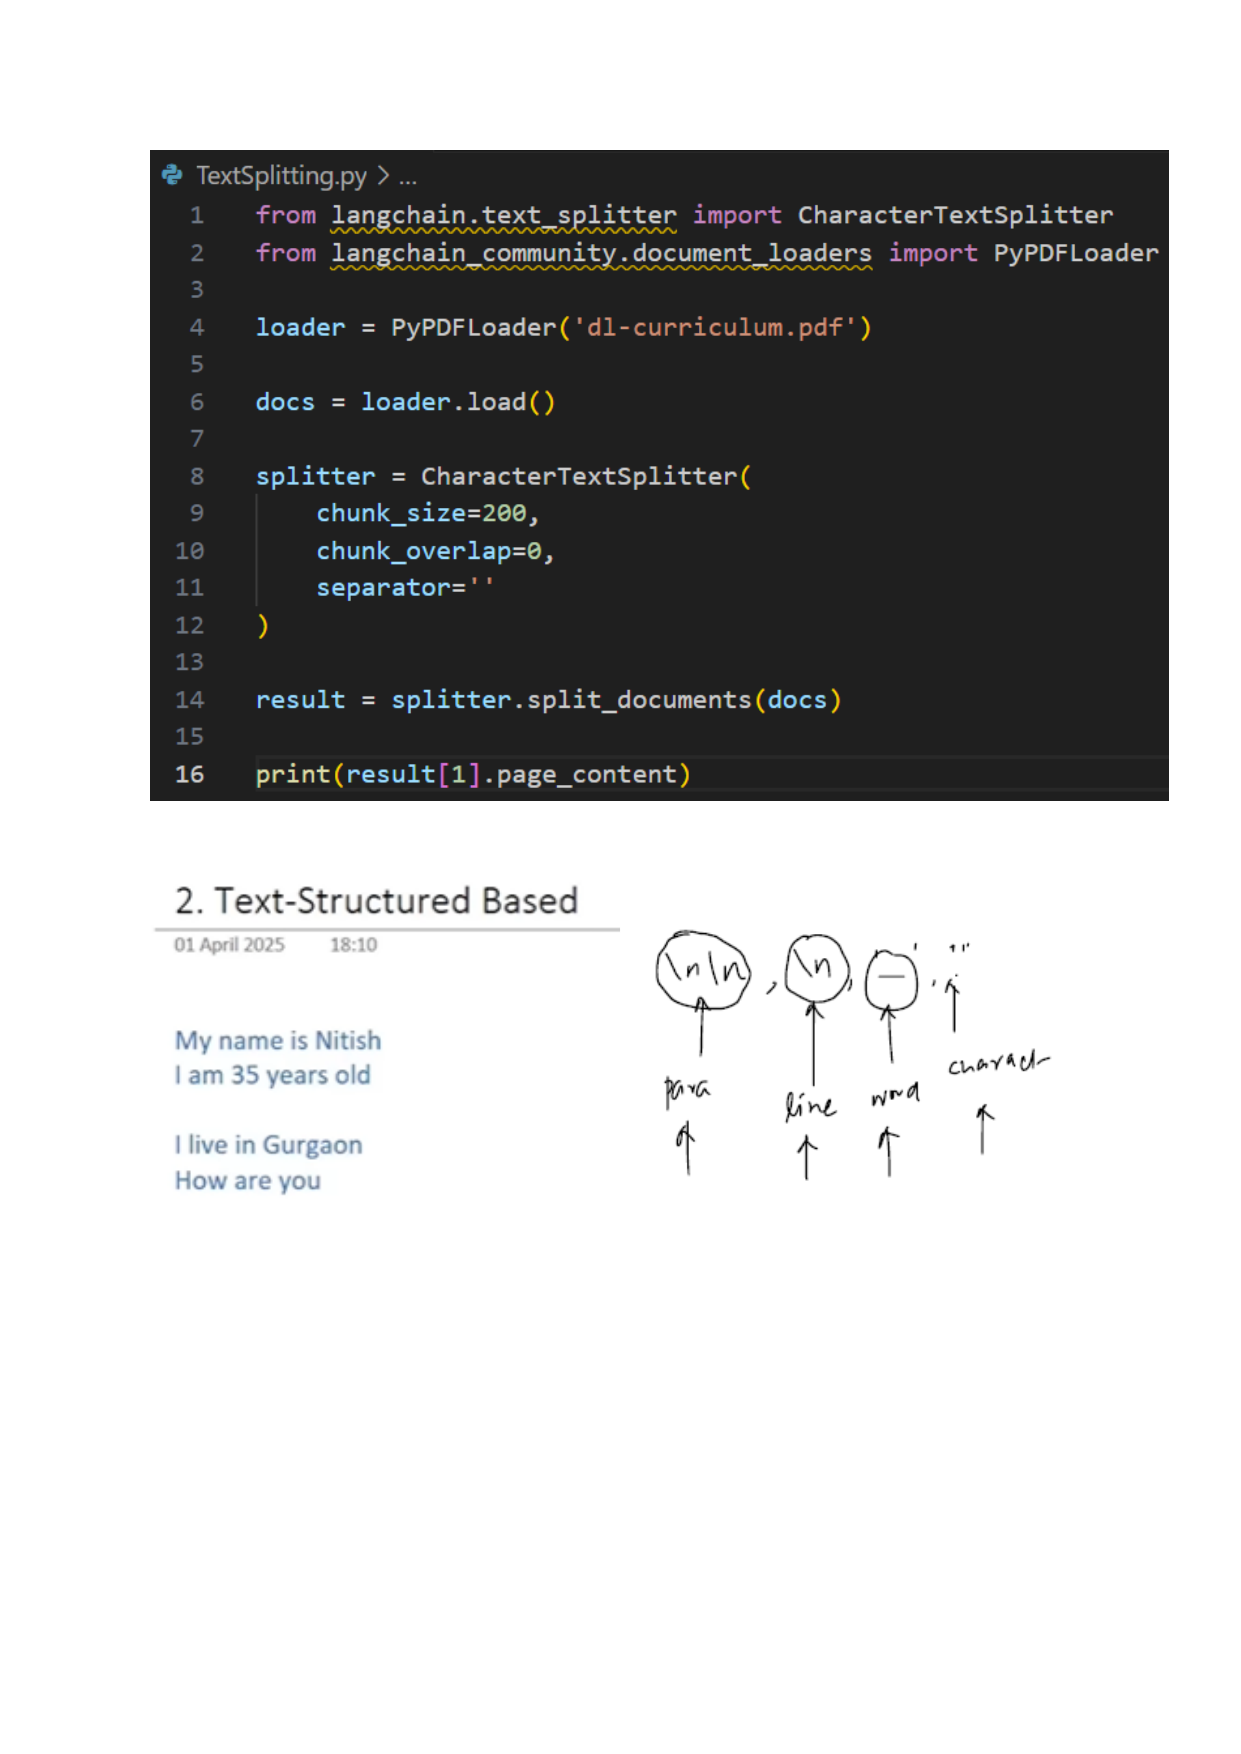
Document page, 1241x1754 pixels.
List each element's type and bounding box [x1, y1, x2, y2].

picture [150, 878, 1080, 1199]
picture [150, 150, 1169, 801]
